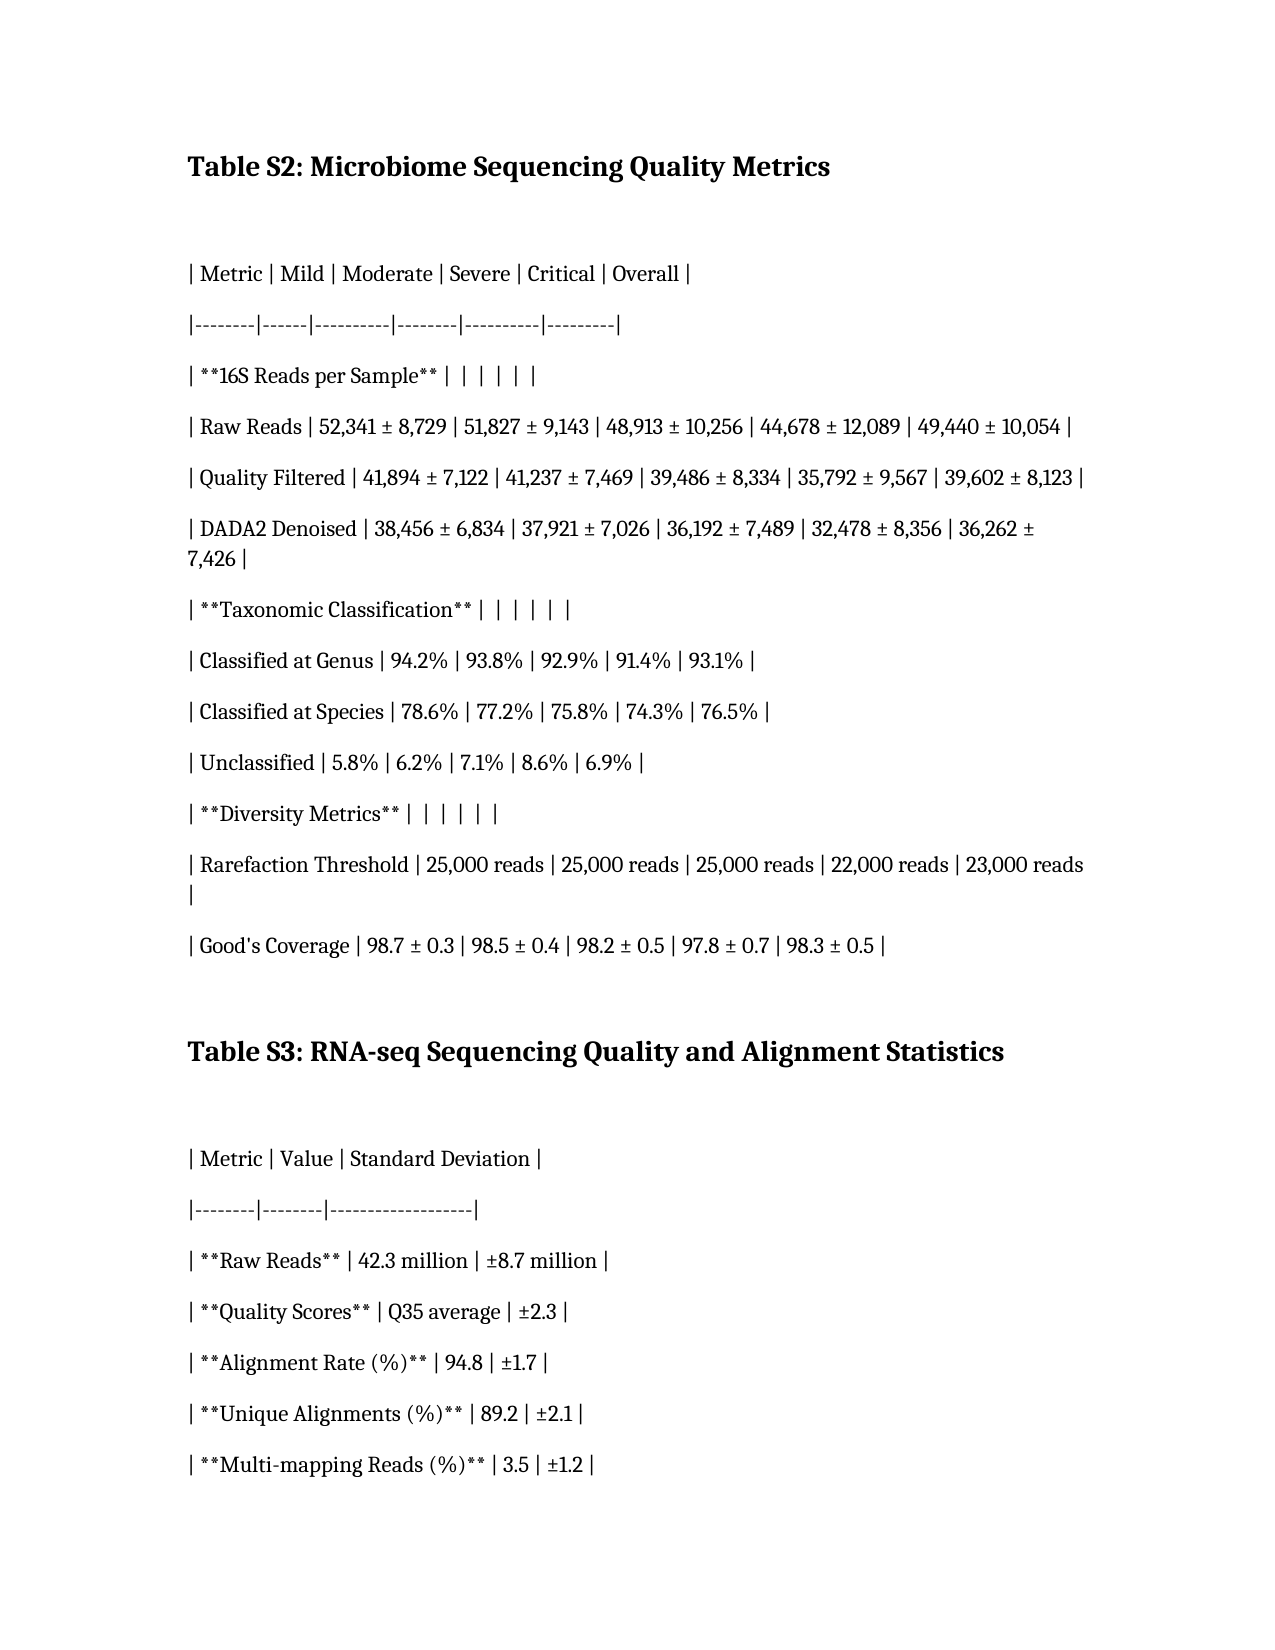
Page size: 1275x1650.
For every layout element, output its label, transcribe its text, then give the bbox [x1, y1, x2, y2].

text | Rarefaction Threshold | 25,000 reads | 25,000 reads | 25,000 reads | 22,000 reads | 23,000 reads | [187, 852, 1087, 909]
text | **Unique Alignments (%)** | 89.2 | ±2.1 | [187, 1401, 1087, 1427]
text | **Alignment Rate (%)** | 94.8 | ±1.7 | [187, 1350, 1087, 1376]
text | **Multi-mapping Reads (%)** | 3.5 | ±1.2 | [187, 1452, 1087, 1478]
text | **Taxonomic Classification** | | | | | | [187, 597, 1087, 623]
text |--------|--------|-------------------| [187, 1197, 1087, 1223]
text | Classified at Genus | 94.2% | 93.8% | 92.9% | 91.4% | 93.1% | [187, 648, 1087, 674]
text | DADA2 Denoised | 38,456 ± 6,834 | 37,921 ± 7,026 | 36,192 ± 7,489 | 32,478 ± 8,356 | 36,262 ± 7,426 | [187, 516, 1087, 572]
text Table S3: RNA-seq Sequencing Quality and Alignment Statistics [187, 1035, 1087, 1069]
text | **Diversity Metrics** | | | | | | [187, 801, 1087, 827]
text | Good's Coverage | 98.7 ± 0.3 | 98.5 ± 0.4 | 98.2 ± 0.5 | 97.8 ± 0.7 | 98.3 ± 0.5 | [187, 933, 1087, 960]
text | Classified at Species | 78.6% | 77.2% | 75.8% | 74.3% | 76.5% | [187, 699, 1087, 725]
text | Raw Reads | 52,341 ± 8,729 | 51,827 ± 9,143 | 48,913 ± 10,256 | 44,678 ± 12,089 | 49,440 ± 10,054 | [187, 413, 1087, 440]
text | **Quality Scores** | Q35 average | ±2.3 | [187, 1299, 1087, 1325]
text | **Raw Reads** | 42.3 million | ±8.7 million | [187, 1248, 1087, 1274]
text Table S2: Microbiome Sequencing Quality Metrics [187, 150, 1087, 183]
text | Metric | Value | Standard Deviation | [187, 1146, 1087, 1172]
text |--------|------|----------|--------|----------|---------| [187, 311, 1087, 338]
text | Quality Filtered | 41,894 ± 7,122 | 41,237 ± 7,469 | 39,486 ± 8,334 | 35,792 ± 9,567 | 39,602 ± 8,123 | [187, 464, 1087, 491]
text | Metric | Mild | Moderate | Severe | Critical | Overall | [187, 260, 1087, 287]
text | Unclassified | 5.8% | 6.2% | 7.1% | 8.6% | 6.9% | [187, 750, 1087, 776]
text | **16S Reads per Sample** | | | | | | [187, 362, 1087, 389]
